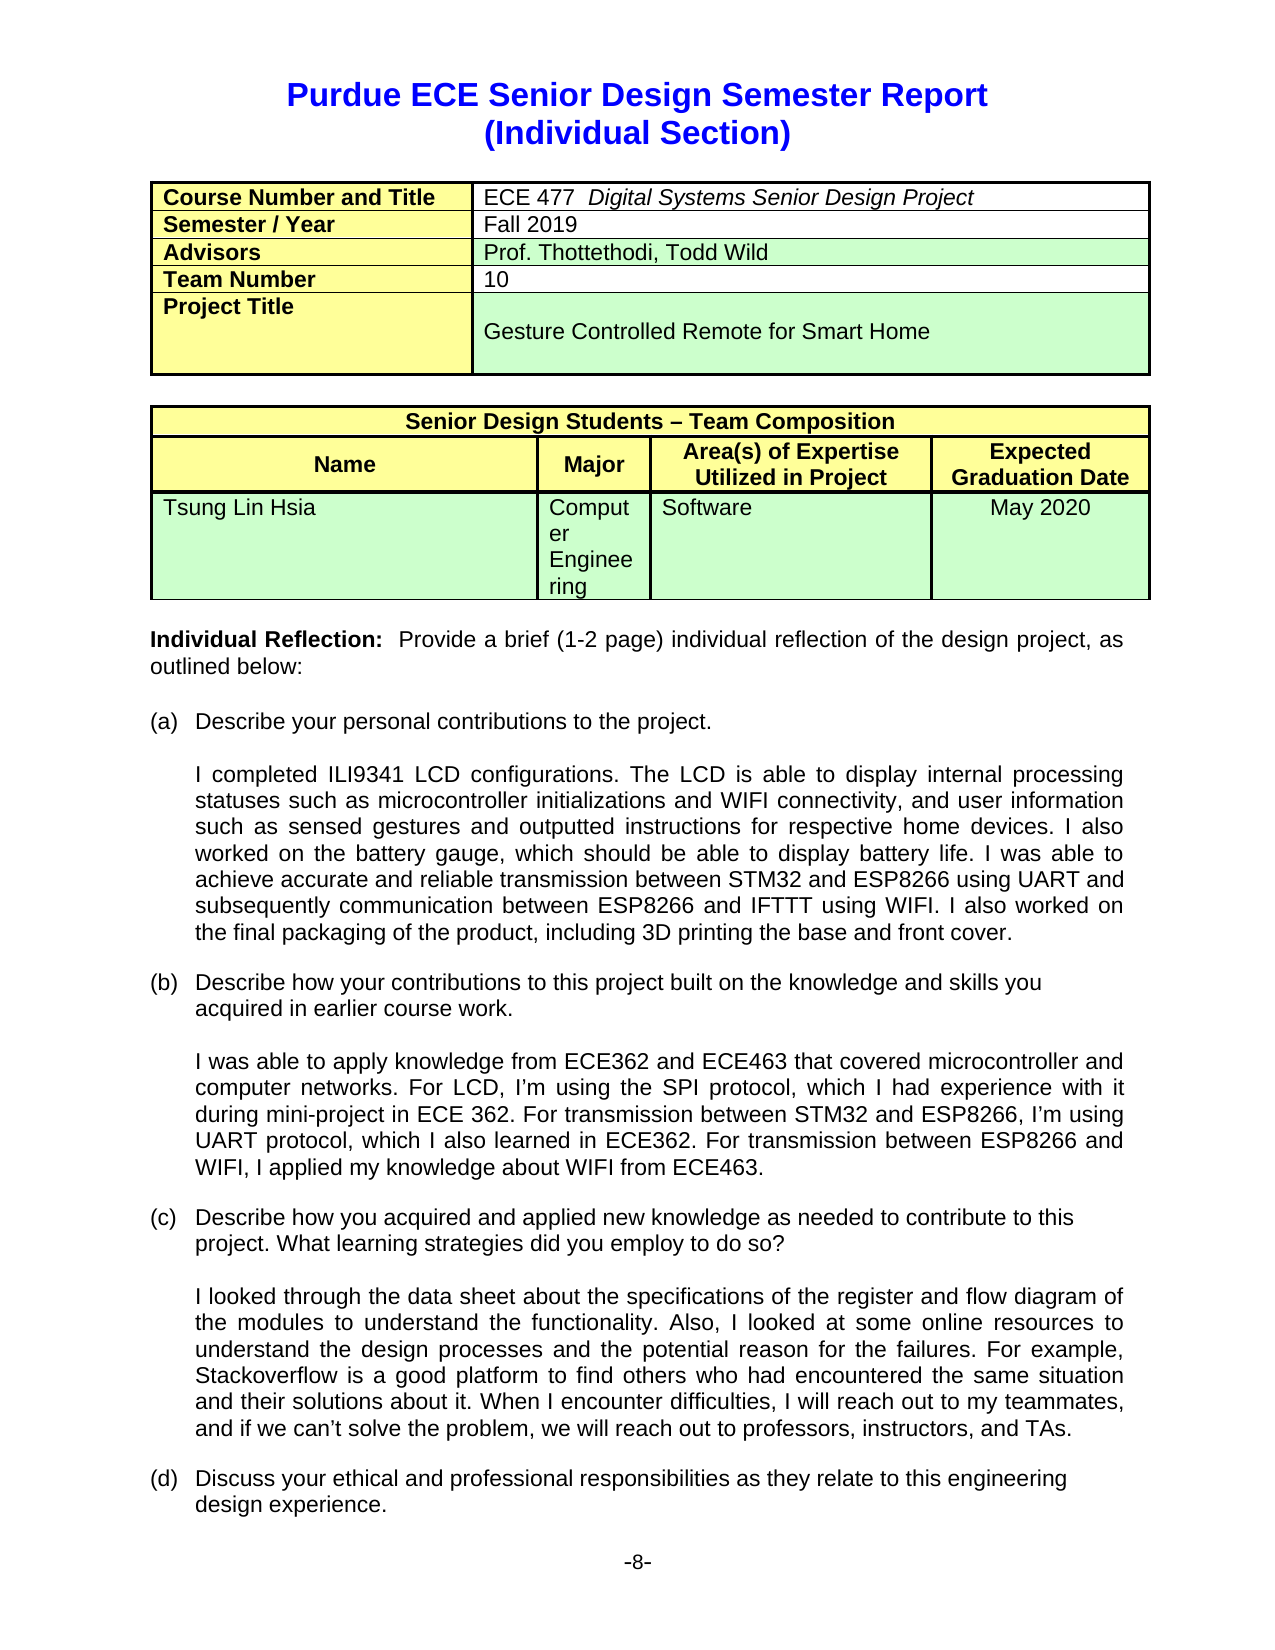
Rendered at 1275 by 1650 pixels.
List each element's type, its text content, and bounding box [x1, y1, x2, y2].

table_cell 10 [474, 266, 1148, 292]
table_cell Gesture Controlled Remote for Smart Home [474, 293, 1148, 373]
subtitle I was able to apply knowledge from ECE362 and ECE463 that covered microcontroller and computer networks. For LCD, I’m using the SPI protocol, which I had experience with it during mini-project in ECE 362. For transmission between STM32 and ESP8266, I’m using UART protocol, which I also learned in ECE362. For transmission between ESP8266 and WIFI, I applied my knowledge about WIFI from ECE463. [195, 1048, 1125, 1180]
table_cell Fall 2019 [474, 211, 1148, 237]
table_cell Advisors [153, 239, 471, 265]
table_cell Tsung Lin Hsia [153, 494, 536, 599]
table_cell Semester / Year [153, 211, 471, 237]
list Describe your personal contributions to the project. [150, 708, 1125, 734]
table_cell Expected Graduation Date [933, 438, 1148, 490]
table_header ECE 477 Digital Systems Senior Design Project [474, 184, 1148, 210]
table_cell Name [153, 438, 536, 490]
subtitle I completed ILI9341 LCD configurations. The LCD is able to display internal processing statuses such as microcontroller initializations and WIFI connectivity, and user information such as sensed gestures and outputted instructions for respective home devices. I also worked on the battery gauge, which should be able to display battery life. I was able to achieve accurate and reliable transmission between STM32 and ESP8266 using UART and subsequently communication between ESP8266 and IFTTT using WIFI. I also worked on the final packaging of the product, including 3D printing the base and front cover. [195, 761, 1125, 945]
table_cell Area(s) of Expertise Utilized in Project [652, 438, 930, 490]
table_cell Team Number [153, 266, 471, 292]
list Discuss your ethical and professional responsibilities as they relate to this engineering design experience. [150, 1465, 1125, 1518]
table_cell Computer Engineering [539, 494, 649, 599]
list Describe how your contributions to this project built on the knowledge and skills you acquired in earlier course work. [150, 969, 1125, 1022]
table_cell May 2020 [933, 494, 1148, 599]
text Individual Reflection: Provide a brief (1-2 page) individual reflection of the design project, as outlined below: [150, 626, 1125, 679]
table_cell Major [539, 438, 649, 490]
list Describe how you acquired and applied new knowledge as needed to contribute to this project. What learning strategies did you employ to do so? [150, 1204, 1125, 1256]
table_header Senior Design Students – Team Composition [153, 408, 1148, 434]
subtitle I looked through the data sheet about the specifications of the register and flow diagram of the modules to understand the functionality. Also, I looked at some online resources to understand the design processes and the potential reason for the failures. For example, Stackoverflow is a good platform to find others who had encountered the same situation and their solutions about it. When I encounter difficulties, I will reach out to my teammates, and if we can’t solve the problem, we will reach out to professors, instructors, and TAs. [195, 1283, 1125, 1441]
table_cell Project Title [153, 293, 471, 373]
table_cell Software [652, 494, 930, 599]
subtitle (Individual Section) [150, 113, 1125, 152]
subtitle Purdue ECE Senior Design Semester Report [150, 75, 1125, 113]
table_header Course Number and Title [153, 184, 471, 210]
table_cell Prof. Thottethodi, Todd Wild [474, 239, 1148, 265]
